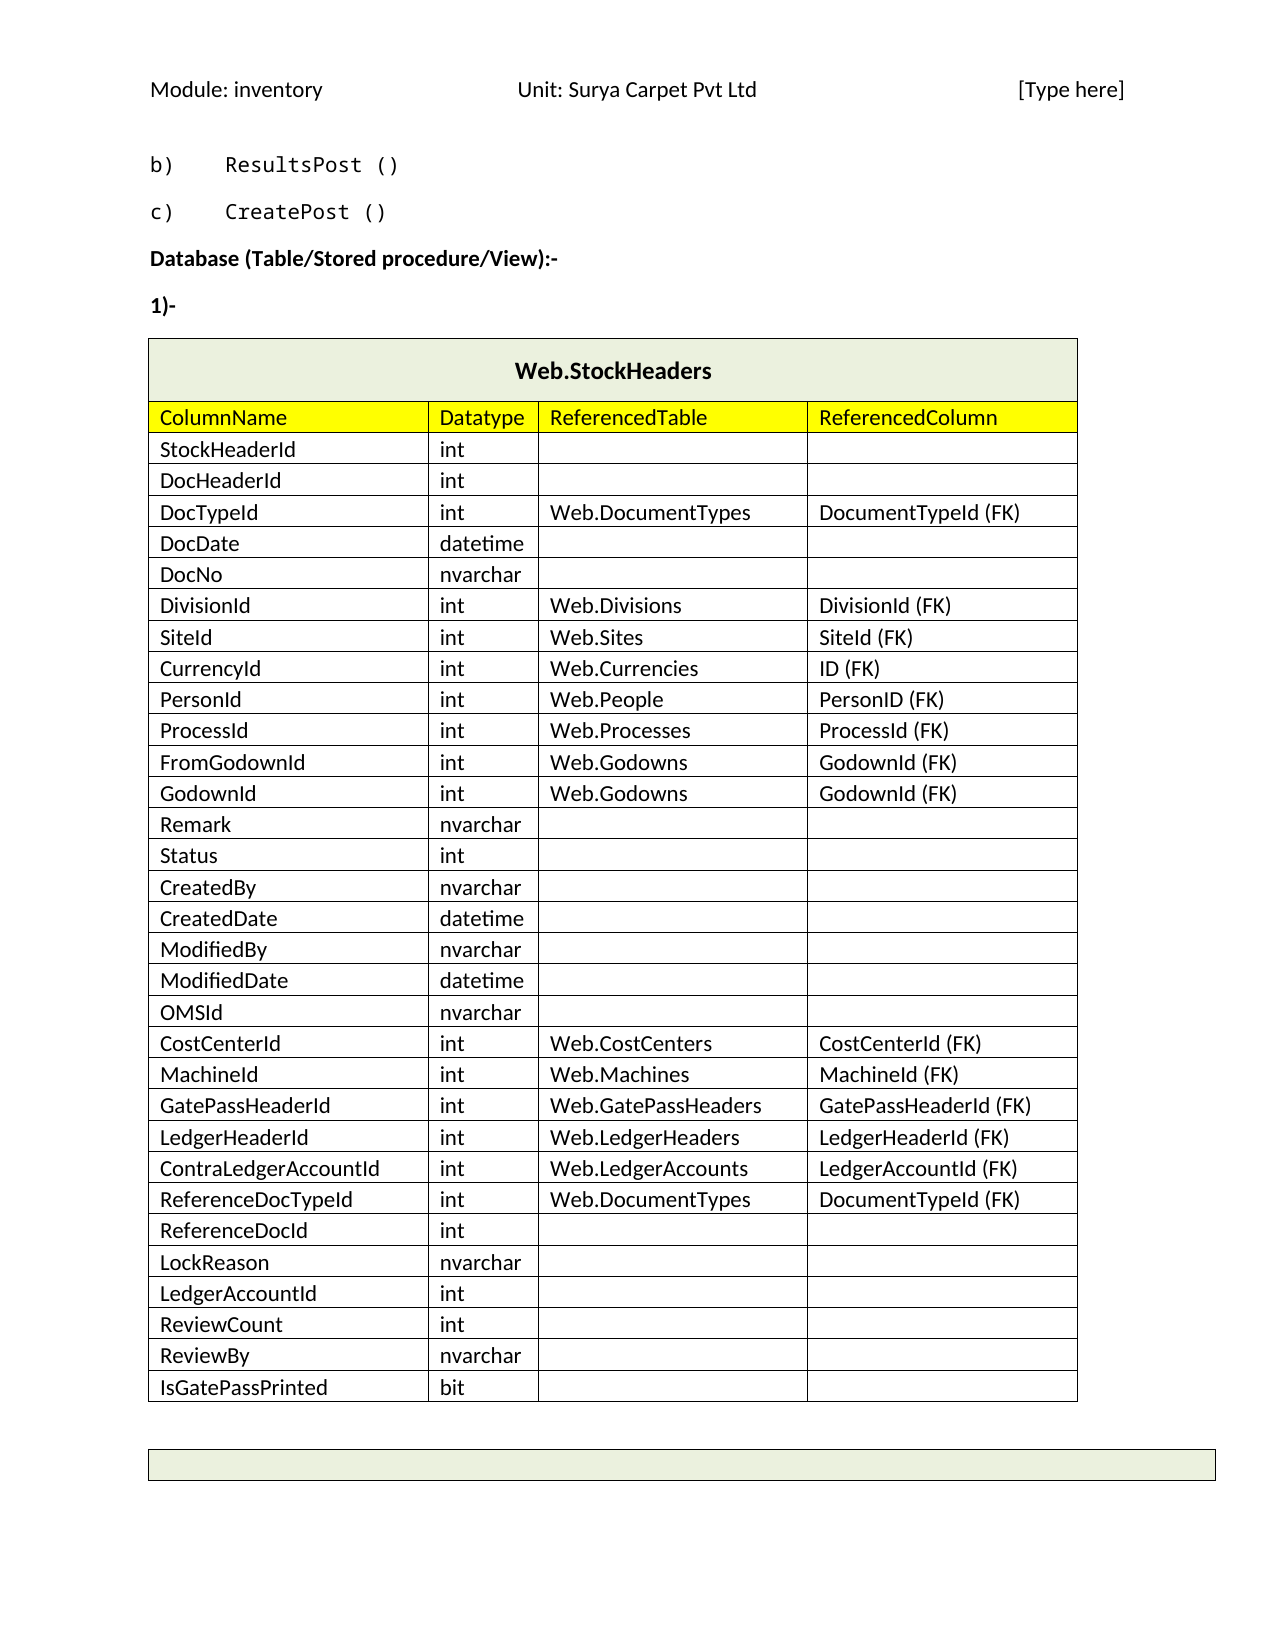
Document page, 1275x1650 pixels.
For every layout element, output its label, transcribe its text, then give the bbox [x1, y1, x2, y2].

table_cell Web.Sites [539, 621, 807, 651]
table_cell int [429, 621, 538, 651]
table_cell Web.DocumentTypes [539, 1183, 807, 1213]
table_cell Web.Machines [539, 1058, 807, 1088]
table_cell Web.People [539, 683, 807, 713]
table_cell int [429, 1121, 538, 1151]
table_cell ReferencedColumn [808, 402, 1077, 432]
table_cell Datatype [429, 402, 538, 432]
table_cell [539, 1277, 807, 1307]
table_cell nvarchar [429, 808, 538, 838]
table_cell Web.Processes [539, 714, 807, 744]
table_cell int [429, 589, 538, 619]
table_cell bit [429, 1371, 538, 1401]
table_cell ReferenceDocTypeId [149, 1183, 428, 1213]
table_cell [539, 464, 807, 494]
table_cell [808, 464, 1077, 494]
table_cell LedgerAccountId [149, 1277, 428, 1307]
table_cell Web.LedgerAccounts [539, 1152, 807, 1182]
table_cell Web.Godowns [539, 777, 807, 807]
text 1)- [150, 291, 1125, 319]
table_cell [539, 902, 807, 932]
table_cell Web.GatePassHeaders [539, 1089, 807, 1119]
table_cell MachineId [149, 1058, 428, 1088]
table_cell ReferenceDocId [149, 1214, 428, 1244]
table_cell DocDate [149, 527, 428, 557]
table_cell [808, 1371, 1077, 1401]
table_cell [539, 933, 807, 963]
table_cell Status [149, 839, 428, 869]
table_cell PersonID (FK) [808, 683, 1077, 713]
table_cell int [429, 1214, 538, 1244]
table_cell datetime [429, 964, 538, 994]
table_cell ProcessId [149, 714, 428, 744]
table_cell int [429, 496, 538, 526]
table_cell int [429, 1089, 538, 1119]
table_cell ReferencedTable [539, 402, 807, 432]
table_cell int [429, 433, 538, 463]
table_cell [539, 839, 807, 869]
table_cell int [429, 1058, 538, 1088]
table_cell [539, 871, 807, 901]
table_cell Remark [149, 808, 428, 838]
table_cell int [429, 1027, 538, 1057]
table_cell [808, 871, 1077, 901]
table_cell DivisionId (FK) [808, 589, 1077, 619]
table_cell [539, 558, 807, 588]
table_cell [808, 996, 1077, 1026]
table_cell int [429, 746, 538, 776]
table_cell int [429, 1183, 538, 1213]
table_cell [808, 964, 1077, 994]
table_cell MachineId (FK) [808, 1058, 1077, 1088]
table_cell [539, 1246, 807, 1276]
table_cell [808, 1214, 1077, 1244]
table_cell ReviewBy [149, 1339, 428, 1369]
table_cell CostCenterId (FK) [808, 1027, 1077, 1057]
table_cell int [429, 839, 538, 869]
table_cell nvarchar [429, 1339, 538, 1369]
table_cell [808, 527, 1077, 557]
table_cell CreatedDate [149, 902, 428, 932]
table_cell SiteId (FK) [808, 621, 1077, 651]
table_cell SiteId [149, 621, 428, 651]
table_cell [539, 1371, 807, 1401]
table_cell [539, 1308, 807, 1338]
table_cell Web.LedgerHeaders [539, 1121, 807, 1151]
table_cell Web.Currencies [539, 652, 807, 682]
text c) CreatePost () [150, 197, 1125, 226]
table_cell GatePassHeaderId (FK) [808, 1089, 1077, 1119]
table_cell FromGodownId [149, 746, 428, 776]
table_cell DocumentTypeId (FK) [808, 496, 1077, 526]
table_cell Web.CostCenters [539, 1027, 807, 1057]
table_cell CostCenterId [149, 1027, 428, 1057]
text Database (Table/Stored procedure/View):- [150, 244, 1125, 273]
table_cell GatePassHeaderId [149, 1089, 428, 1119]
table_cell GodownId (FK) [808, 777, 1077, 807]
table_cell [808, 902, 1077, 932]
table_cell [539, 527, 807, 557]
table_cell IsGatePassPrinted [149, 1371, 428, 1401]
table_cell int [429, 1308, 538, 1338]
table_cell ModifiedDate [149, 964, 428, 994]
table_cell LedgerHeaderId (FK) [808, 1121, 1077, 1151]
table_cell [808, 1339, 1077, 1369]
table_cell OMSId [149, 996, 428, 1026]
table_cell LockReason [149, 1246, 428, 1276]
table_cell datetime [429, 527, 538, 557]
table_cell [539, 433, 807, 463]
table_cell [539, 1339, 807, 1369]
table_cell DocNo [149, 558, 428, 588]
table_cell nvarchar [429, 933, 538, 963]
table_cell CurrencyId [149, 652, 428, 682]
table_cell [539, 1214, 807, 1244]
table_cell DocumentTypeId (FK) [808, 1183, 1077, 1213]
table_cell DocTypeId [149, 496, 428, 526]
text b) ResultsPost () [150, 150, 1125, 178]
table_cell int [429, 464, 538, 494]
table_cell int [429, 777, 538, 807]
table_cell [808, 1308, 1077, 1338]
table_cell [808, 433, 1077, 463]
table_cell LedgerAccountId (FK) [808, 1152, 1077, 1182]
table_cell int [429, 683, 538, 713]
table_cell nvarchar [429, 1246, 538, 1276]
table_cell ColumnName [149, 402, 428, 432]
table_cell StockHeaderId [149, 433, 428, 463]
table_cell [808, 808, 1077, 838]
table_cell DivisionId [149, 589, 428, 619]
table_cell Web.Godowns [539, 746, 807, 776]
table_cell CreatedBy [149, 871, 428, 901]
table_cell datetime [429, 902, 538, 932]
table_cell ContraLedgerAccountId [149, 1152, 428, 1182]
table_cell ModifiedBy [149, 933, 428, 963]
table_cell [808, 839, 1077, 869]
table_cell nvarchar [429, 871, 538, 901]
table_cell Web.DocumentTypes [539, 496, 807, 526]
table_cell [808, 558, 1077, 588]
table_cell [539, 964, 807, 994]
table_cell Web.Divisions [539, 589, 807, 619]
table_header Web.StockLines [149, 1450, 1215, 1480]
table_cell DocHeaderId [149, 464, 428, 494]
table_cell [808, 933, 1077, 963]
table_cell int [429, 714, 538, 744]
table_cell [808, 1277, 1077, 1307]
table_cell ProcessId (FK) [808, 714, 1077, 744]
table_cell [808, 1246, 1077, 1276]
table_cell ID (FK) [808, 652, 1077, 682]
table_cell GodownId [149, 777, 428, 807]
table_cell int [429, 1152, 538, 1182]
table_cell int [429, 1277, 538, 1307]
table_cell LedgerHeaderId [149, 1121, 428, 1151]
table_cell [539, 996, 807, 1026]
table_cell int [429, 652, 538, 682]
table_cell nvarchar [429, 996, 538, 1026]
table_header Web.StockHeaders [149, 339, 1077, 401]
table_cell PersonId [149, 683, 428, 713]
table_cell [539, 808, 807, 838]
table_cell GodownId (FK) [808, 746, 1077, 776]
table_cell nvarchar [429, 558, 538, 588]
table_cell ReviewCount [149, 1308, 428, 1338]
